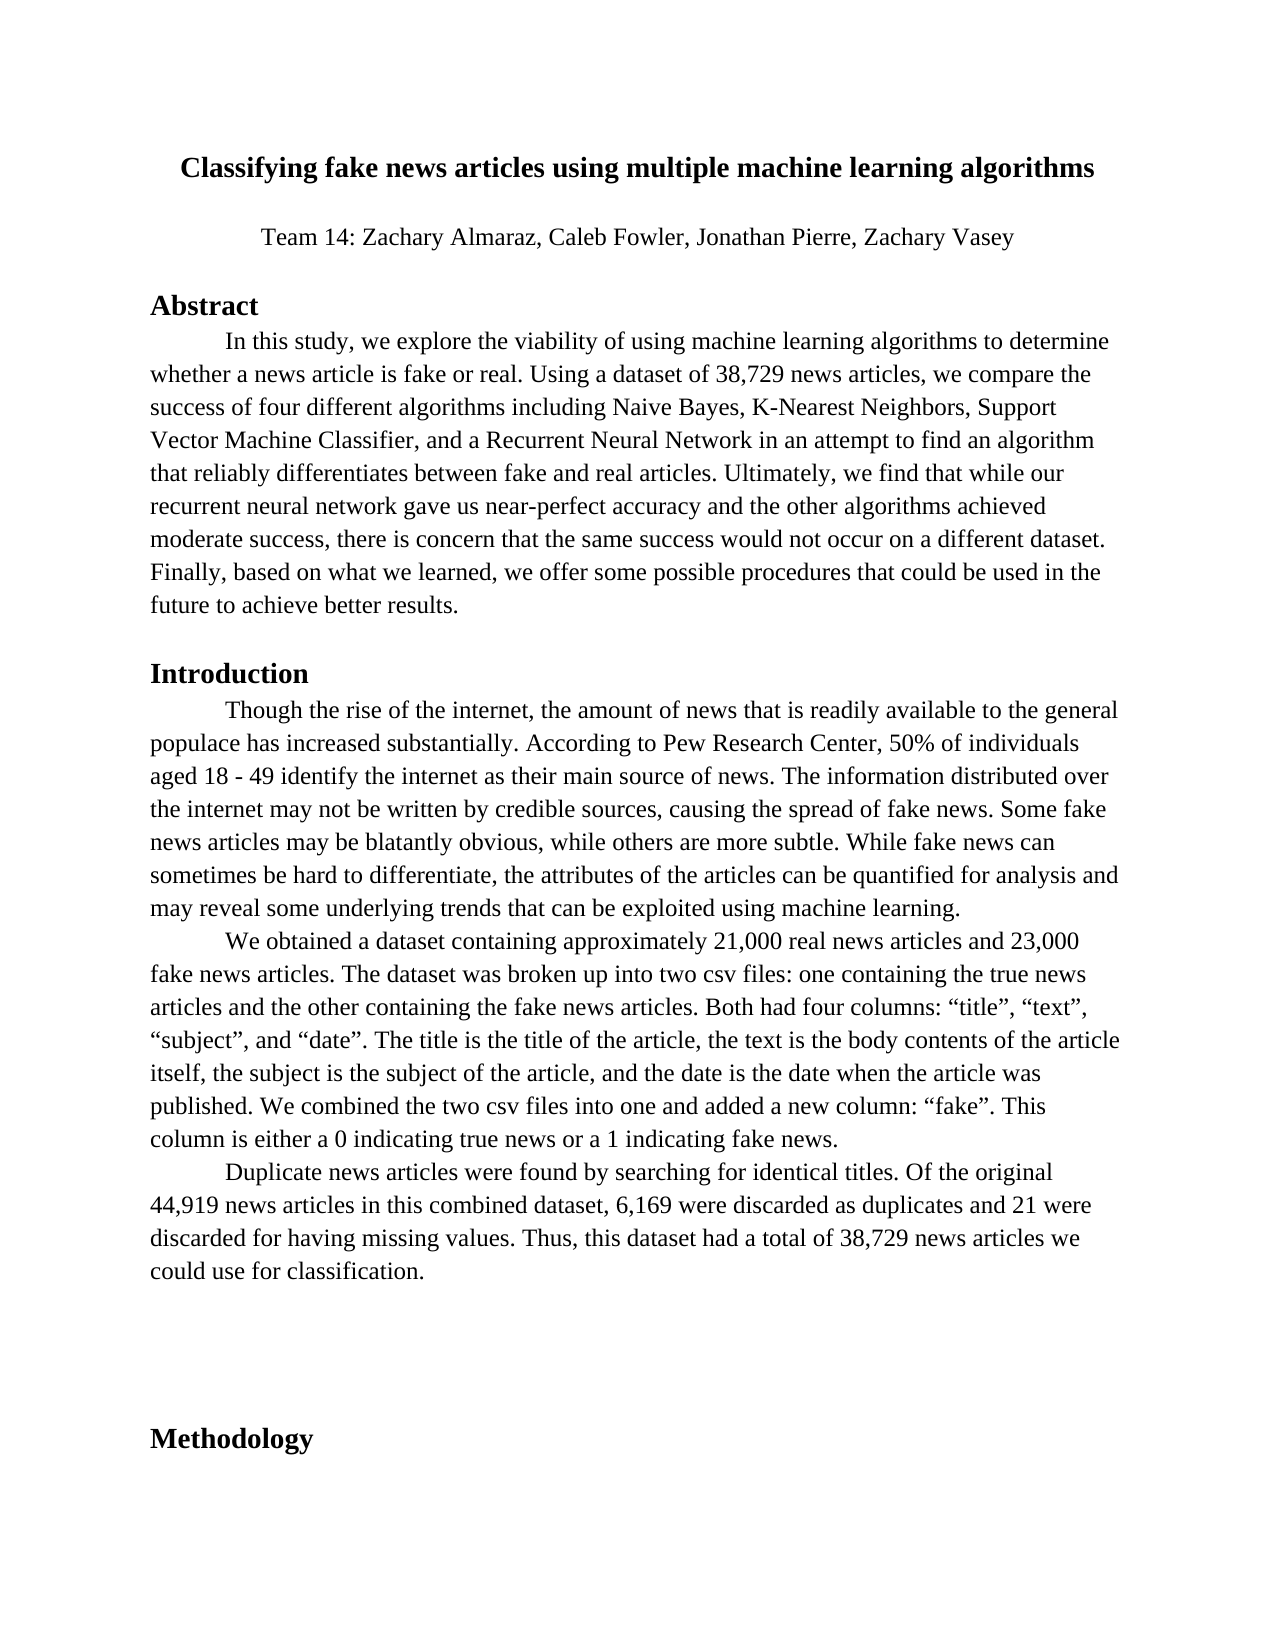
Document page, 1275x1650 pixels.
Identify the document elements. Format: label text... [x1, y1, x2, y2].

text Though the rise of the internet, the amount of news that is readily available to the general populace has increased substantially. According to Pew Research Center, 50% of individuals aged 18 - 49 identify the internet as their main source of news. The information distributed over the internet may not be written by credible sources, causing the spread of fake news. Some fake news articles may be blatantly obvious, while others are more subtle. While fake news can sometimes be hard to differentiate, the attributes of the articles can be quantified for analysis and may reveal some underlying trends that can be exploited using machine learning. [150, 695, 1125, 922]
text We obtained a dataset containing approximately 21,000 real news articles and 23,000 fake news articles. The dataset was broken up into two csv files: one containing the true news articles and the other containing the fake news articles. Both had four columns: “title”, “text”, “subject”, and “date”. The title is the title of the article, the text is the body contents of the article itself, the subject is the subject of the article, and the date is the date when the article was published. We combined the two csv files into one and added a new column: “fake”. This column is either a 0 indicating true news or a 1 indicating fake news. [150, 926, 1125, 1153]
text Duplicate news articles were found by searching for identical titles. Of the original 44,919 news articles in this combined dataset, 6,169 were discarded as duplicates and 21 were discarded for having missing values. Thus, this dataset had a total of 38,729 news articles we could use for classification. [150, 1157, 1125, 1285]
text In this study, we explore the viability of using machine learning algorithms to determine whether a news article is fake or real. Using a dataset of 38,729 news articles, we compare the success of four different algorithms including Naive Bayes, K-Nearest Neighbors, Support Vector Machine Classifier, and a Recurrent Neural Network in an attempt to find an algorithm that reliably differentiates between fake and real articles. Ultimately, we find that while our recurrent neural network gave us near-perfect accuracy and the other algorithms achieved moderate success, there is concern that the same success would not occur on a different dataset. Finally, based on what we learned, we offer some possible procedures that could be used in the future to achieve better results. [150, 326, 1125, 619]
text Classifying fake news articles using multiple machine learning algorithms [150, 150, 1125, 183]
text Team 14: Zachary Almaraz, Caleb Fowler, Jonathan Pierre, Zachary Vasey [150, 222, 1125, 250]
text Methodology [150, 1421, 1125, 1455]
text Introduction [150, 656, 1125, 690]
text Abstract [150, 288, 1125, 321]
